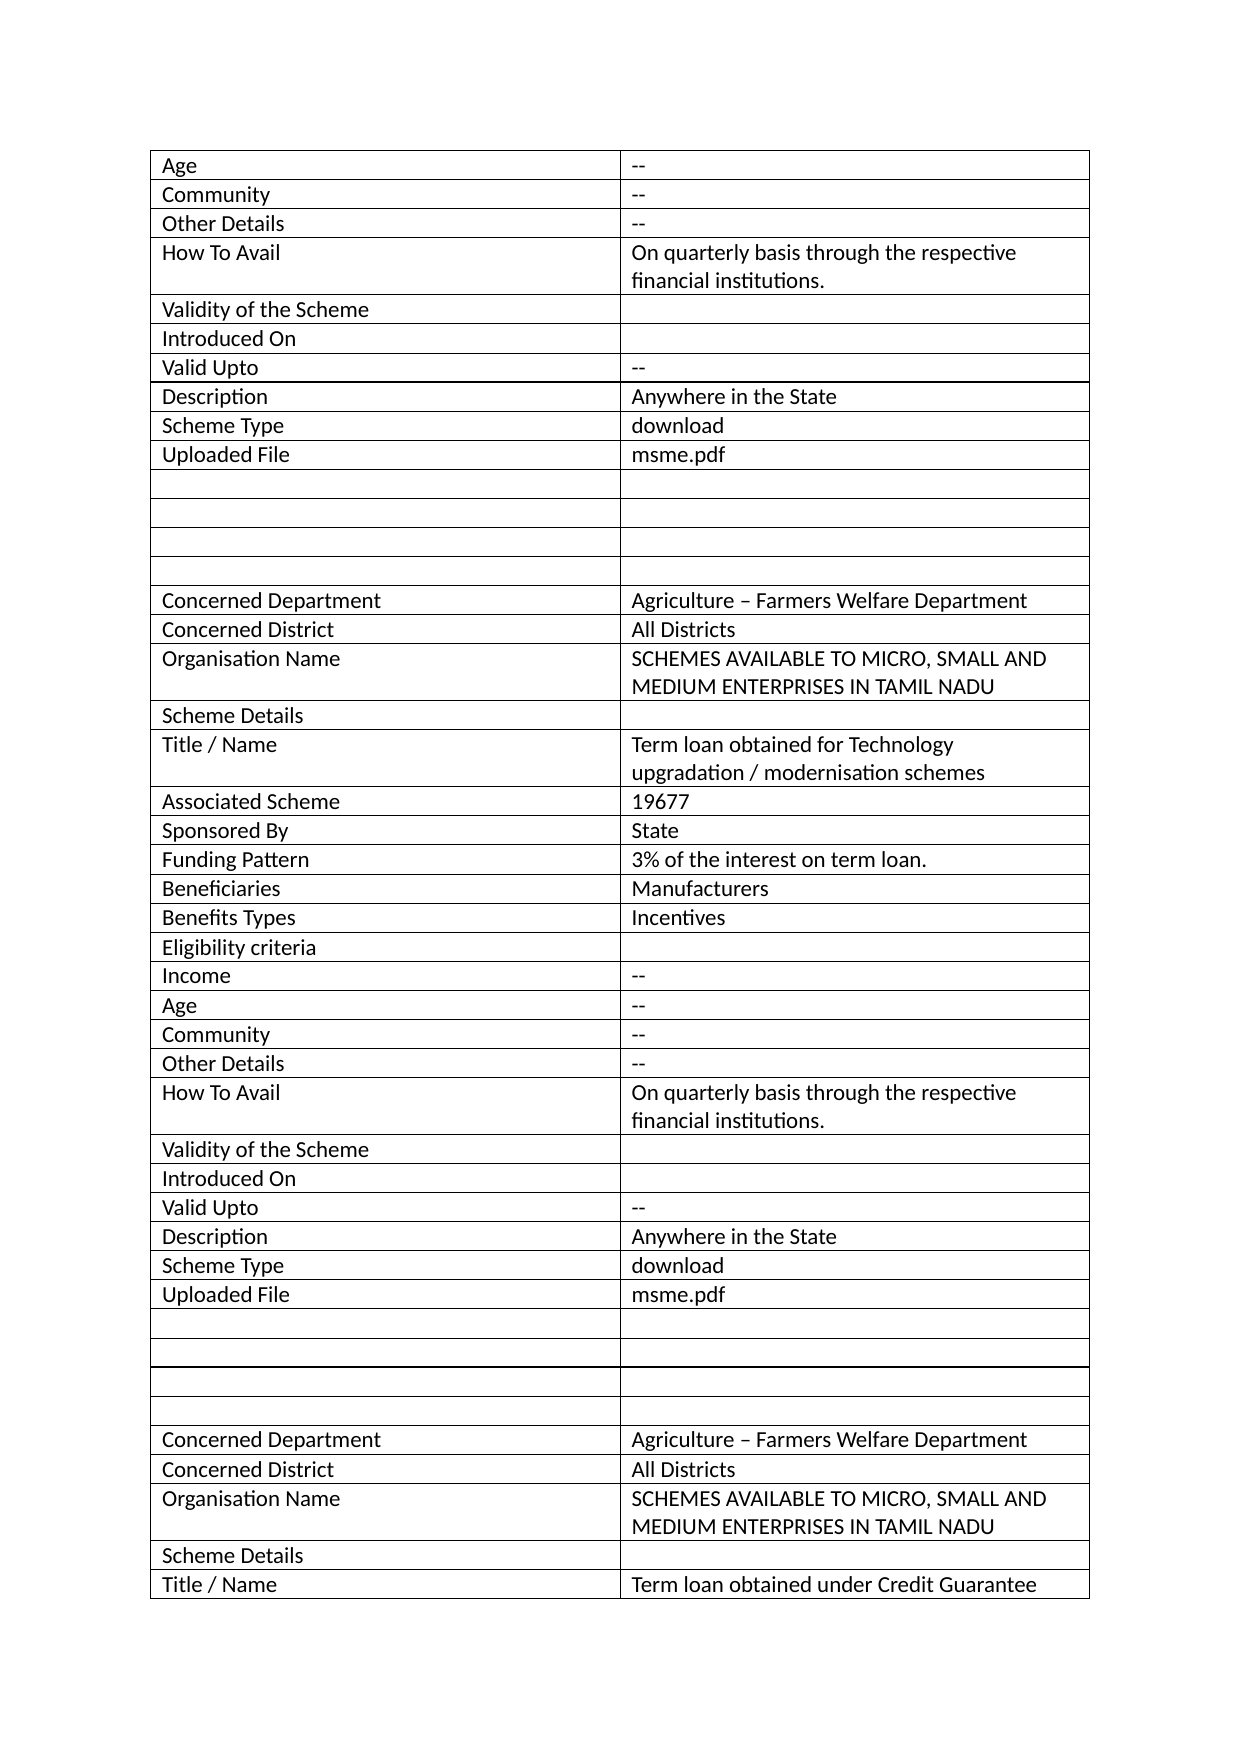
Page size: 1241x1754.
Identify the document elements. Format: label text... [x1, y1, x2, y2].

table_cell [621, 1309, 1089, 1337]
table_cell Term loan obtained for Technology upgradation / modernisation schemes [621, 730, 1089, 786]
table_cell Other Details [151, 1049, 620, 1077]
table_cell Incentives [621, 904, 1089, 932]
table_cell [151, 1339, 620, 1366]
table_cell [621, 295, 1089, 323]
table_cell Income [151, 962, 620, 990]
table_cell 19677 [621, 787, 1089, 815]
table_cell [151, 557, 620, 585]
table_cell [621, 1164, 1089, 1192]
table_cell Benefits Types [151, 904, 620, 932]
table_cell -- [621, 151, 1089, 179]
table_cell download [621, 412, 1089, 439]
table_cell msme.pdf [621, 1280, 1089, 1308]
table_cell State [621, 816, 1089, 844]
table_cell Valid Upto [151, 1193, 620, 1221]
table_cell Other Details [151, 209, 620, 237]
table_cell Scheme Type [151, 1251, 620, 1279]
table_cell [621, 1135, 1089, 1163]
table_cell Uploaded File [151, 1280, 620, 1308]
table_cell msme.pdf [621, 441, 1089, 469]
table_cell -- [621, 180, 1089, 208]
table_cell Description [151, 383, 620, 411]
table_cell -- [621, 1020, 1089, 1048]
table_cell Validity of the Scheme [151, 295, 620, 323]
table_cell SCHEMES AVAILABLE TO MICRO, SMALL AND MEDIUM ENTERPRISES IN TAMIL NADU [621, 1484, 1089, 1540]
table_cell [621, 470, 1089, 498]
table_cell Age [151, 991, 620, 1019]
table_cell [621, 701, 1089, 729]
table_cell Age [151, 151, 620, 179]
table_cell Organisation Name [151, 1484, 620, 1540]
table_cell Scheme Details [151, 1541, 620, 1569]
table_cell Funding Pattern [151, 845, 620, 873]
table_cell [621, 1339, 1089, 1366]
table_cell Validity of the Scheme [151, 1135, 620, 1163]
table_cell Agriculture – Farmers Welfare Department [621, 1426, 1089, 1454]
table_cell Scheme Details [151, 701, 620, 729]
table_cell -- [621, 962, 1089, 990]
table_cell Beneficiaries [151, 875, 620, 902]
table_cell Scheme Type [151, 412, 620, 439]
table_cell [621, 1570, 1089, 1598]
table_cell On quarterly basis through the respective financial institutions. [621, 1078, 1089, 1134]
table_cell [621, 933, 1089, 961]
table_cell All Districts [621, 1455, 1089, 1483]
table_cell [151, 528, 620, 556]
table_cell [151, 1368, 620, 1396]
table_cell Uploaded File [151, 441, 620, 469]
table_cell [151, 1397, 620, 1424]
table_cell Introduced On [151, 1164, 620, 1192]
table_cell [621, 1368, 1089, 1396]
table_cell Manufacturers [621, 875, 1089, 902]
table_cell [151, 1309, 620, 1337]
table_cell Anywhere in the State [621, 1222, 1089, 1250]
table_cell Valid Upto [151, 354, 620, 381]
table_cell [621, 557, 1089, 585]
table_cell [621, 1541, 1089, 1569]
table_cell [621, 324, 1089, 352]
table_cell Introduced On [151, 324, 620, 352]
table_cell -- [621, 209, 1089, 237]
table_cell Anywhere in the State [621, 383, 1089, 411]
table_cell Concerned Department [151, 1426, 620, 1454]
table_cell [621, 528, 1089, 556]
table_cell Concerned District [151, 1455, 620, 1483]
table_cell 3% of the interest on term loan. [621, 845, 1089, 873]
table_cell Description [151, 1222, 620, 1250]
table_cell Concerned District [151, 615, 620, 643]
table_cell Organisation Name [151, 644, 620, 700]
table_cell -- [621, 354, 1089, 381]
table_cell [621, 499, 1089, 527]
table_cell On quarterly basis through the respective financial institutions. [621, 238, 1089, 294]
table_cell SCHEMES AVAILABLE TO MICRO, SMALL AND MEDIUM ENTERPRISES IN TAMIL NADU [621, 644, 1089, 700]
table_cell -- [621, 1049, 1089, 1077]
table_cell Community [151, 180, 620, 208]
table_cell How To Avail [151, 1078, 620, 1134]
table_cell -- [621, 991, 1089, 1019]
table_cell Concerned Department [151, 586, 620, 614]
table_cell Eligibility criteria [151, 933, 620, 961]
table_cell How To Avail [151, 238, 620, 294]
table_cell download [621, 1251, 1089, 1279]
table_cell All Districts [621, 615, 1089, 643]
table_cell Associated Scheme [151, 787, 620, 815]
table_cell Title / Name [151, 730, 620, 786]
table_cell Community [151, 1020, 620, 1048]
table_cell Sponsored By [151, 816, 620, 844]
table_cell Agriculture – Farmers Welfare Department [621, 586, 1089, 614]
table_cell -- [621, 1193, 1089, 1221]
table_cell [151, 499, 620, 527]
table_cell [621, 1397, 1089, 1424]
table_cell [151, 470, 620, 498]
table_cell Title / Name [151, 1570, 620, 1598]
